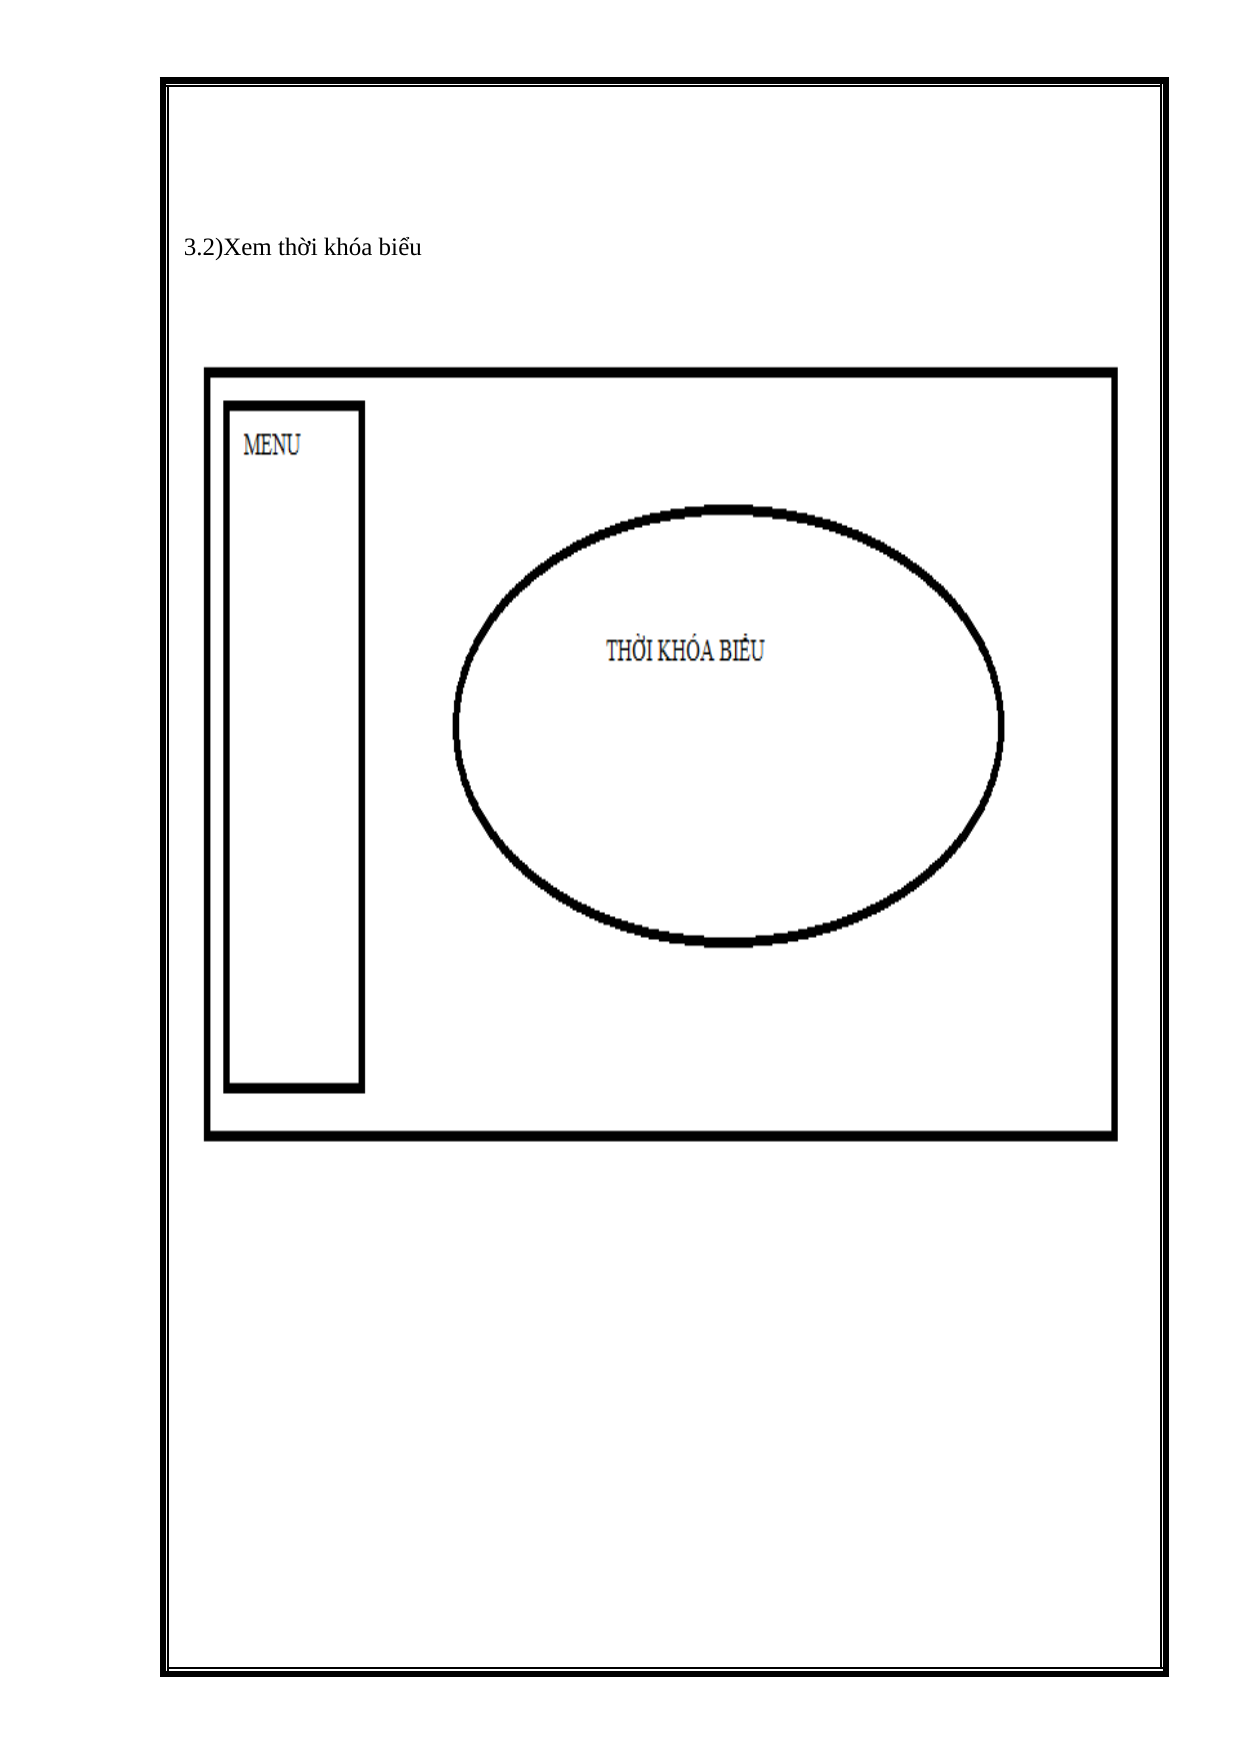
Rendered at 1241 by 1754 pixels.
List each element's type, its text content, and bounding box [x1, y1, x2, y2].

text 3.2)Xem thời khóa biểu [177, 232, 1152, 261]
picture [177, 347, 1135, 1171]
